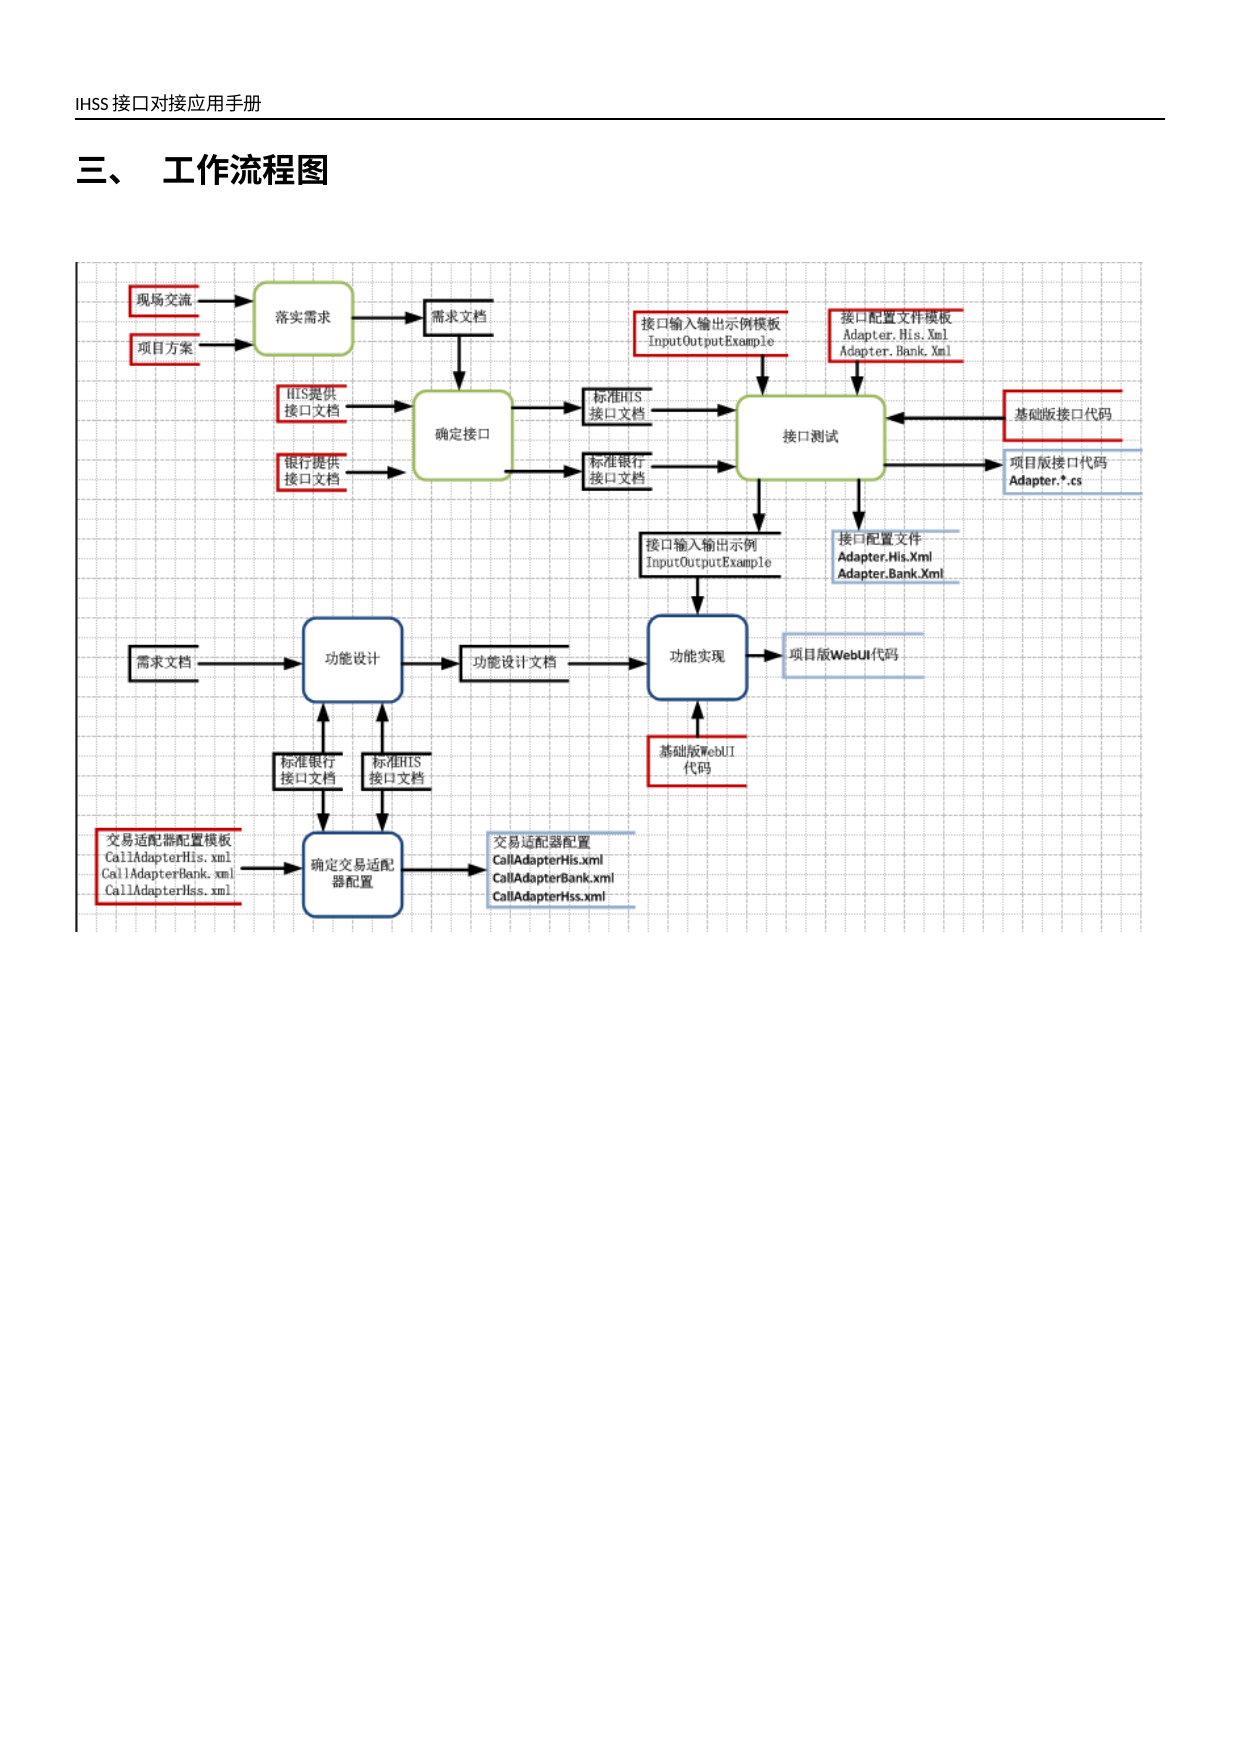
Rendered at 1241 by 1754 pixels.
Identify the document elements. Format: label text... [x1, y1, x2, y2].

picture [75, 262, 1143, 932]
subtitle 工作流程图 [75, 135, 1165, 200]
